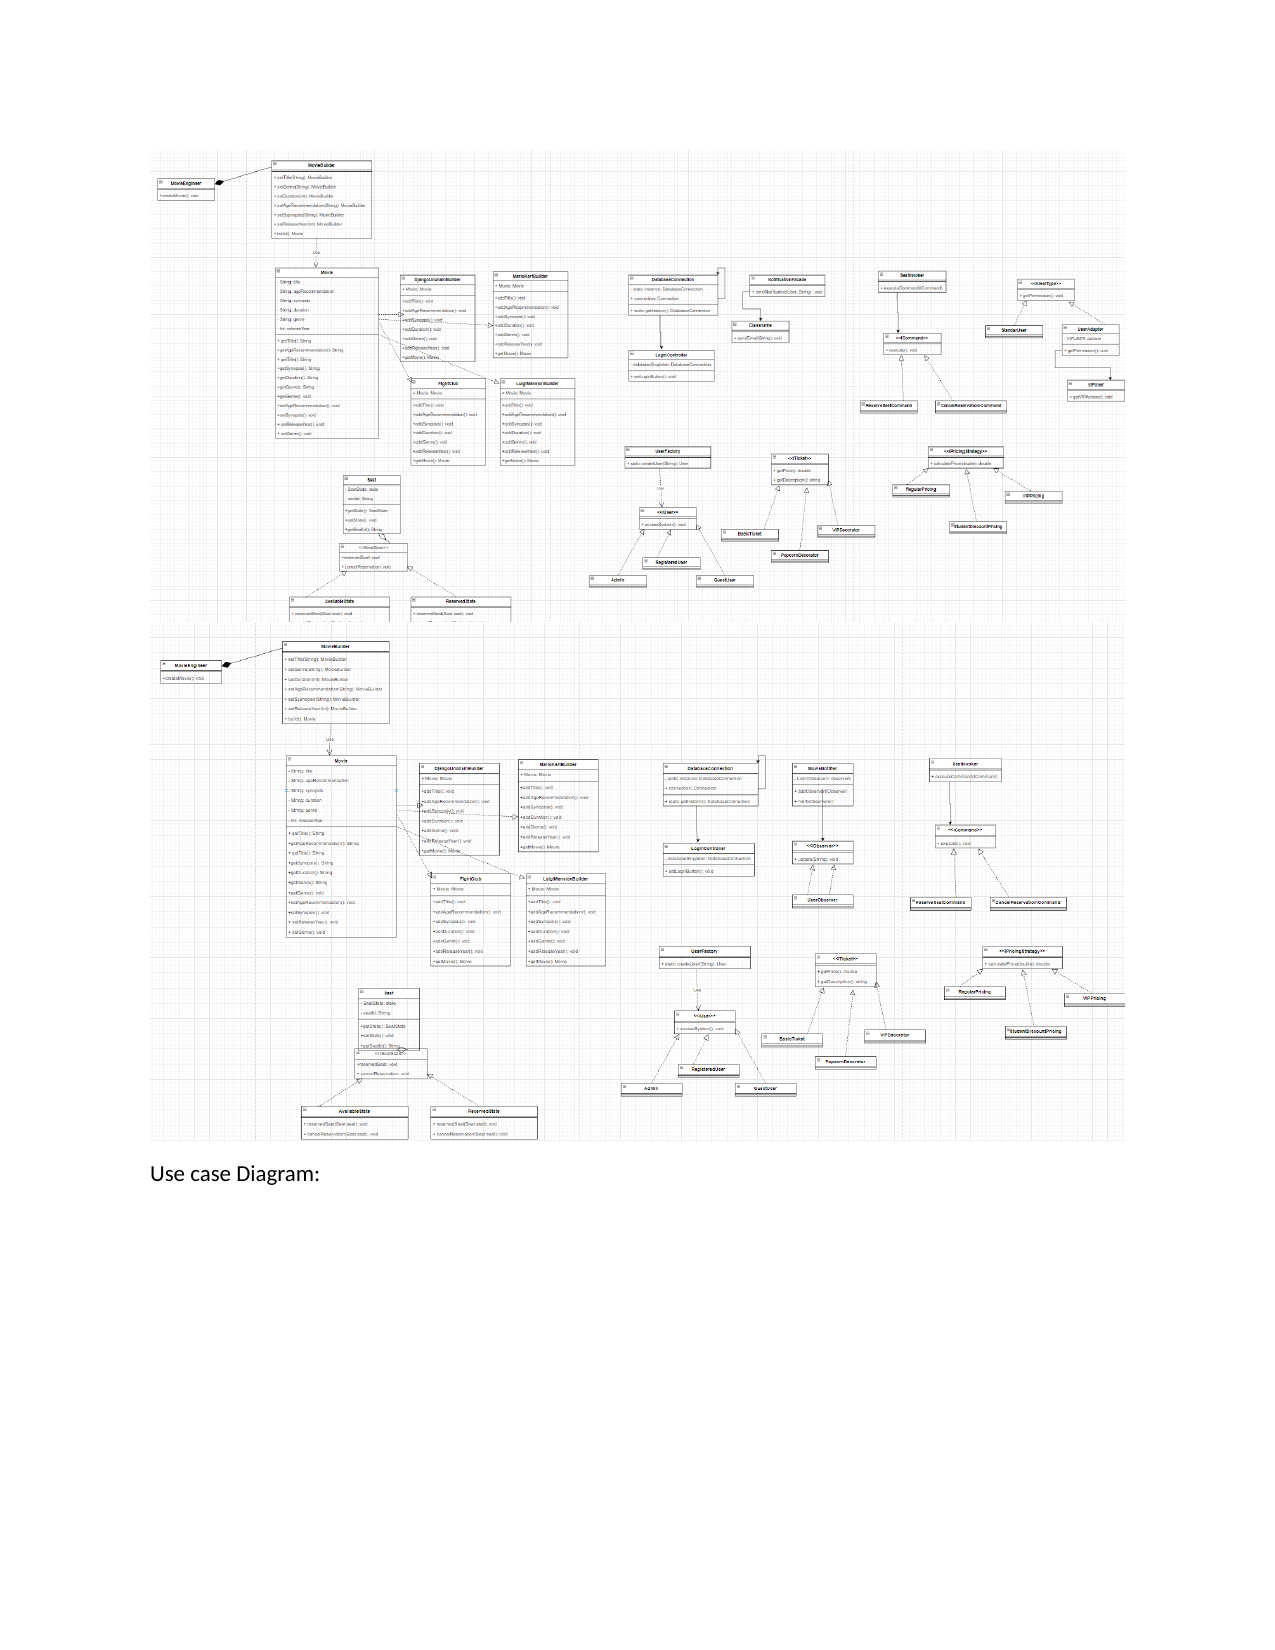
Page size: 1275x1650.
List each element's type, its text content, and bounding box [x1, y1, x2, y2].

picture [150, 623, 1125, 1141]
picture [150, 150, 1125, 622]
text Use case Diagram: [150, 1159, 1125, 1188]
